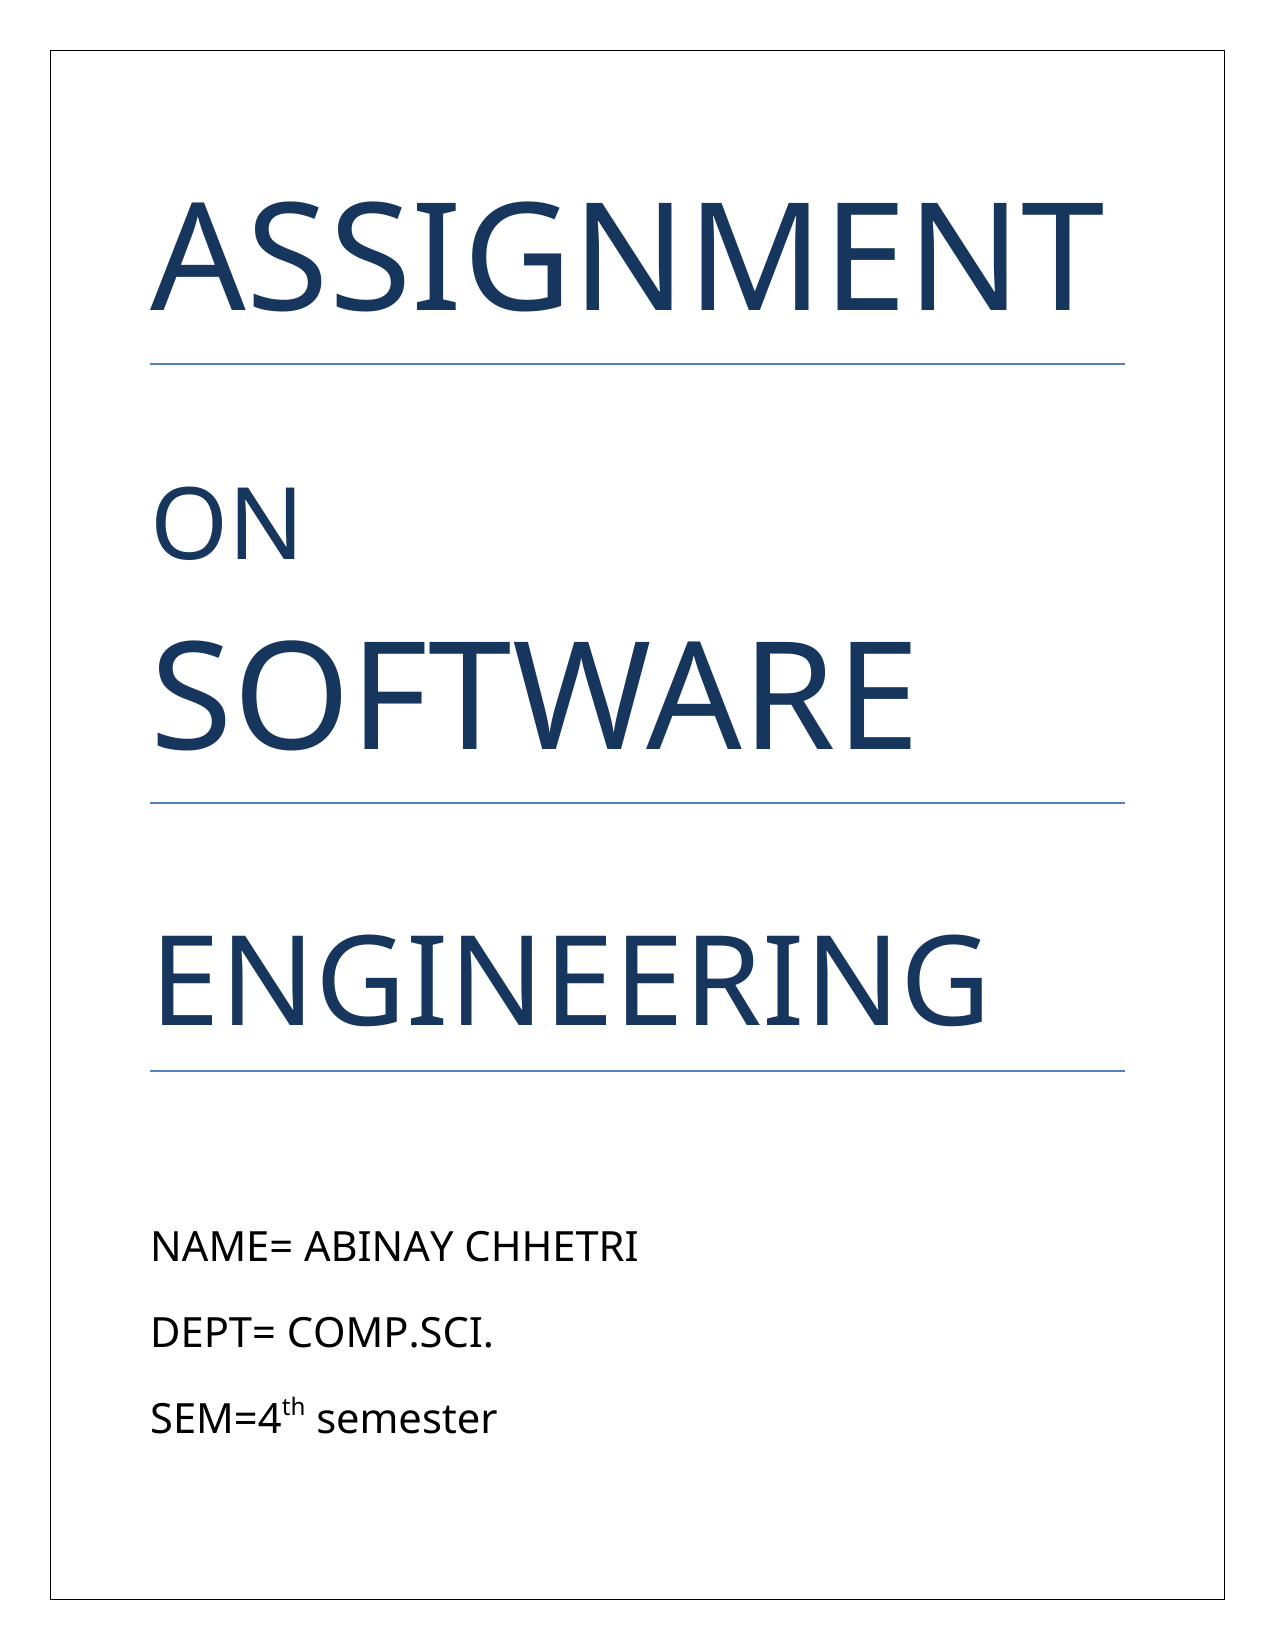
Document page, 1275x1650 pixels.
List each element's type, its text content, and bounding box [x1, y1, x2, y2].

text SEM=4th semester [150, 1389, 1125, 1446]
text DEPT= COMP.SCI. [150, 1303, 1125, 1360]
title ON [150, 453, 1125, 589]
title ASSIGNMENT [150, 150, 1125, 363]
text NAME= ABINAY CHHETRI [150, 1217, 1125, 1274]
title SOFTWARE [150, 589, 1125, 802]
title ENGINEERING [150, 892, 1125, 1070]
